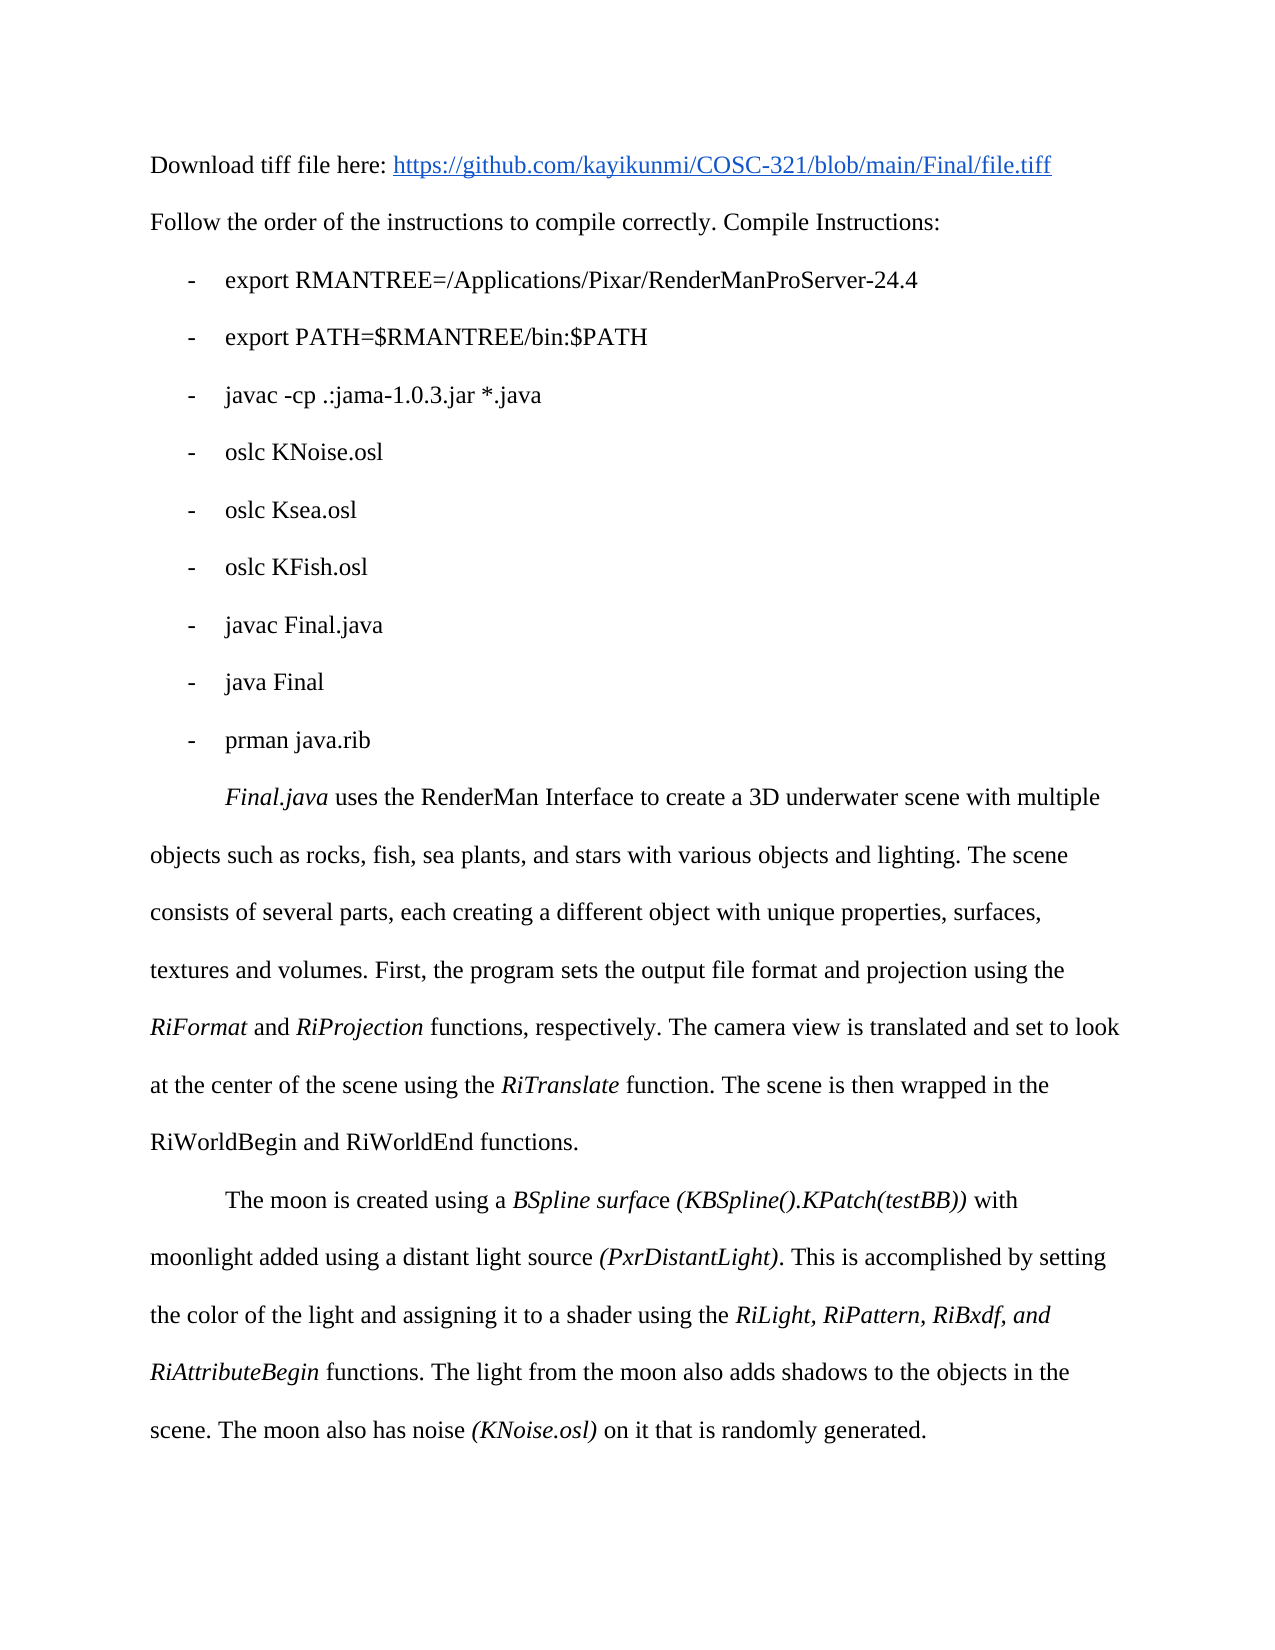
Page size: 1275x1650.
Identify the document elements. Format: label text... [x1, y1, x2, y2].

text The moon is created using a BSpline surface (KBSpline().KPatch(testBB)) with moonlight added using a distant light source (PxrDistantLight). This is accomplished by setting the color of the light and assigning it to a shader using the RiLight, RiPattern, RiBxdf, and RiAttributeBegin functions. The light from the moon also adds shadows to the objects in the scene. The moon also has noise (KNoise.osl) on it that is randomly generated. [150, 1185, 1125, 1444]
text Download tiff file here: https://github.com/kayikunmi/COSC-321/blob/main/Final/file.tiff [150, 150, 1125, 179]
list oslc KFish.osl [187, 552, 1125, 581]
text Final.java uses the RenderMan Interface to create a 3D underwater scene with multiple objects such as rocks, fish, sea plants, and stars with various objects and lighting. The scene consists of several parts, each creating a different object with unique properties, surfaces, textures and volumes. First, the program sets the output file format and projection using the RiFormat and RiProjection functions, respectively. The camera view is translated and set to look at the center of the scene using the RiTranslate function. The scene is then wrapped in the RiWorldBegin and RiWorldEnd functions. [150, 782, 1125, 1156]
list oslc KNoise.osl [187, 437, 1125, 466]
list java Final [187, 667, 1125, 696]
list oslc Ksea.osl [187, 495, 1125, 524]
list export PATH=$RMANTREE/bin:$PATH [187, 322, 1125, 351]
text Follow the order of the instructions to compile correctly. Compile Instructions: [150, 207, 1125, 236]
list javac -cp .:jama-1.0.3.jar *.java [187, 380, 1125, 409]
list prman java.rib [187, 725, 1125, 754]
list export RMANTREE=/Applications/Pixar/RenderManProServer-24.4 [187, 265, 1125, 294]
list javac Final.java [187, 610, 1125, 639]
